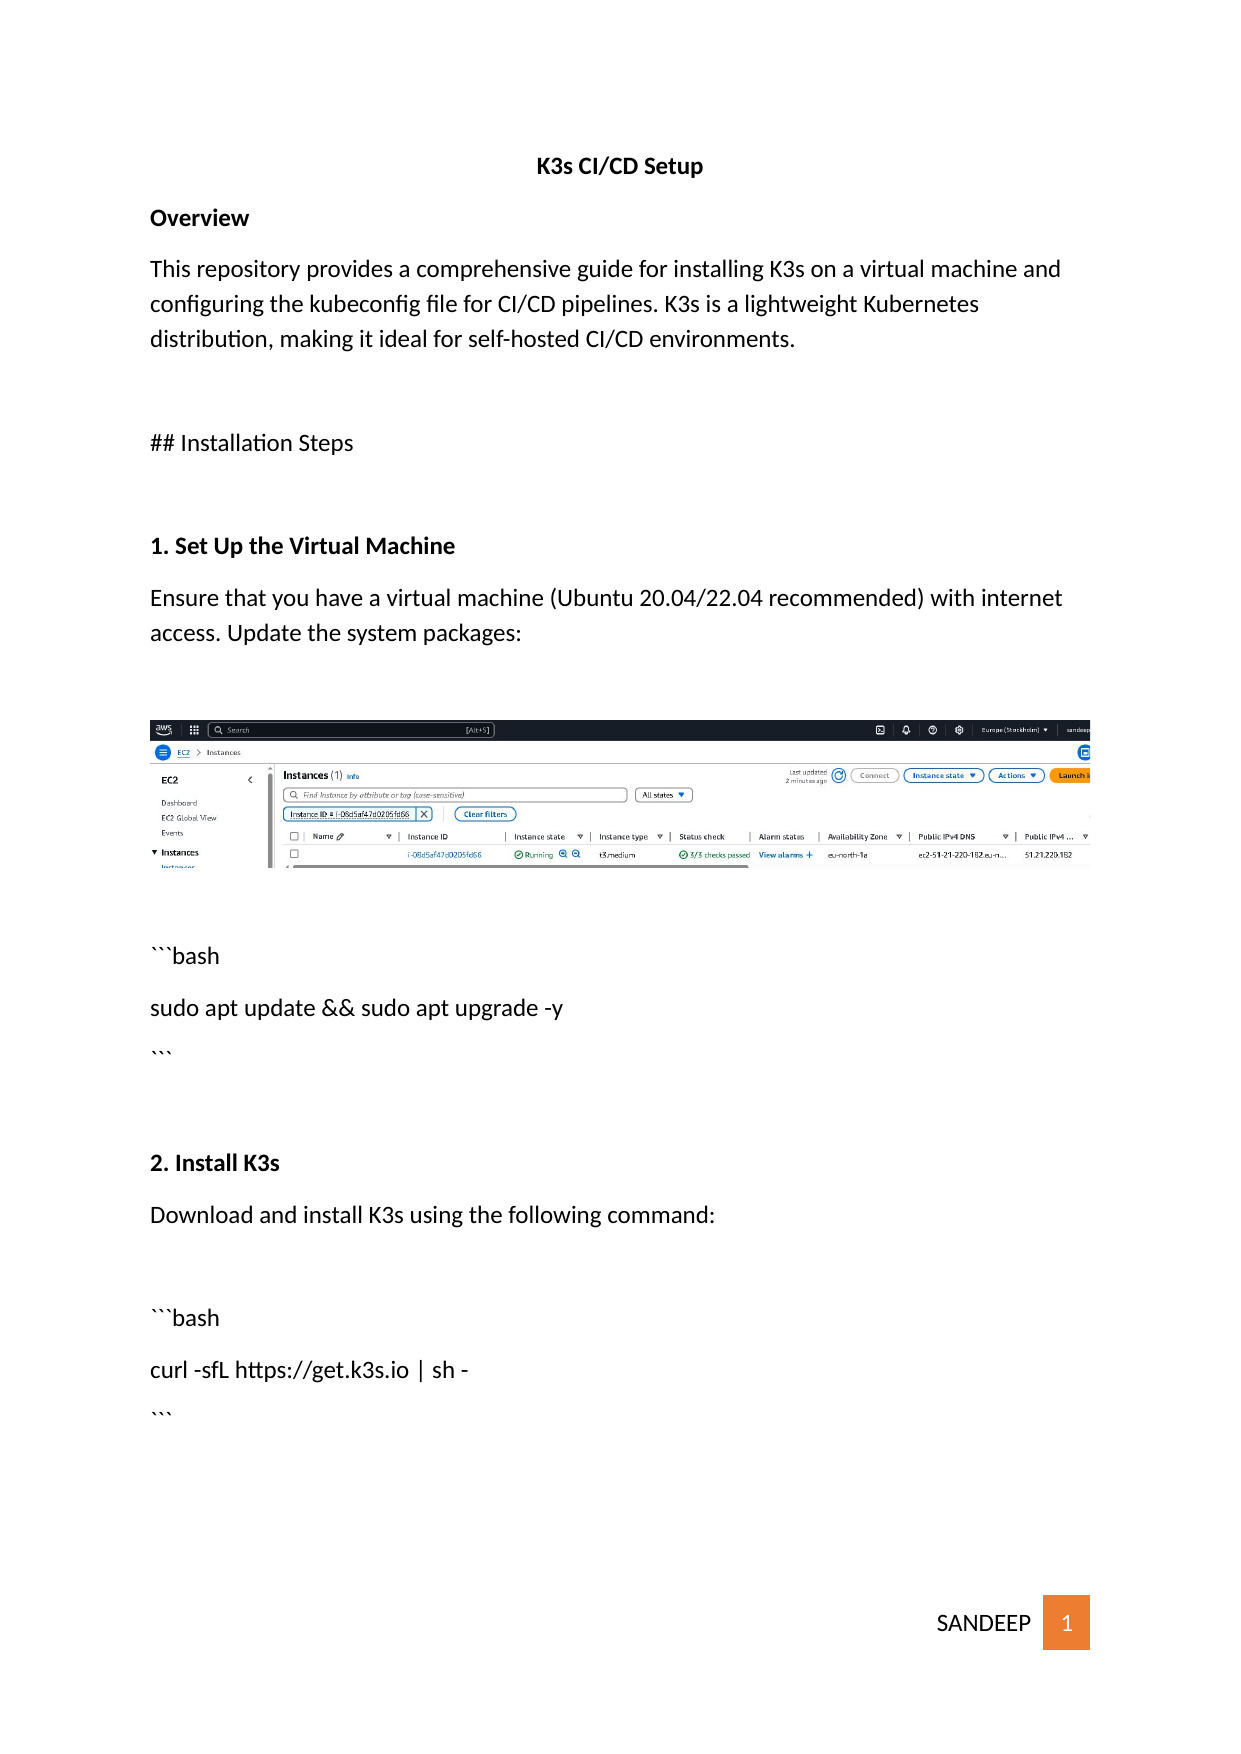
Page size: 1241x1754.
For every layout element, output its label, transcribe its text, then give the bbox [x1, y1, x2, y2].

text 2. Install K3s [150, 1147, 1090, 1178]
text Download and install K3s using the following command: [150, 1199, 1090, 1229]
text ``` [150, 1044, 1090, 1074]
text K3s CI/CD Setup [150, 150, 1090, 181]
text ``` [150, 1406, 1090, 1436]
text ```bash [150, 1302, 1090, 1333]
text 1. Set Up the Virtual Machine [150, 530, 1090, 561]
text Overview [150, 202, 1090, 232]
text ```bash [150, 941, 1090, 971]
text This repository provides a comprehensive guide for installing K3s on a virtual machine and configuring the kubeconfig file for CI/CD pipelines. K3s is a lightweight Kubernetes distribution, making it ideal for self-hosted CI/CD environments. [150, 253, 1090, 354]
text curl -sfL https://get.k3s.io | sh - [150, 1354, 1090, 1384]
picture [150, 720, 1091, 868]
text sudo apt update && sudo apt upgrade -y [150, 992, 1090, 1023]
text ## Installation Steps [150, 427, 1090, 457]
text Ensure that you have a virtual machine (Ubuntu 20.04/22.04 recommended) with internet access. Update the system packages: [150, 582, 1090, 647]
